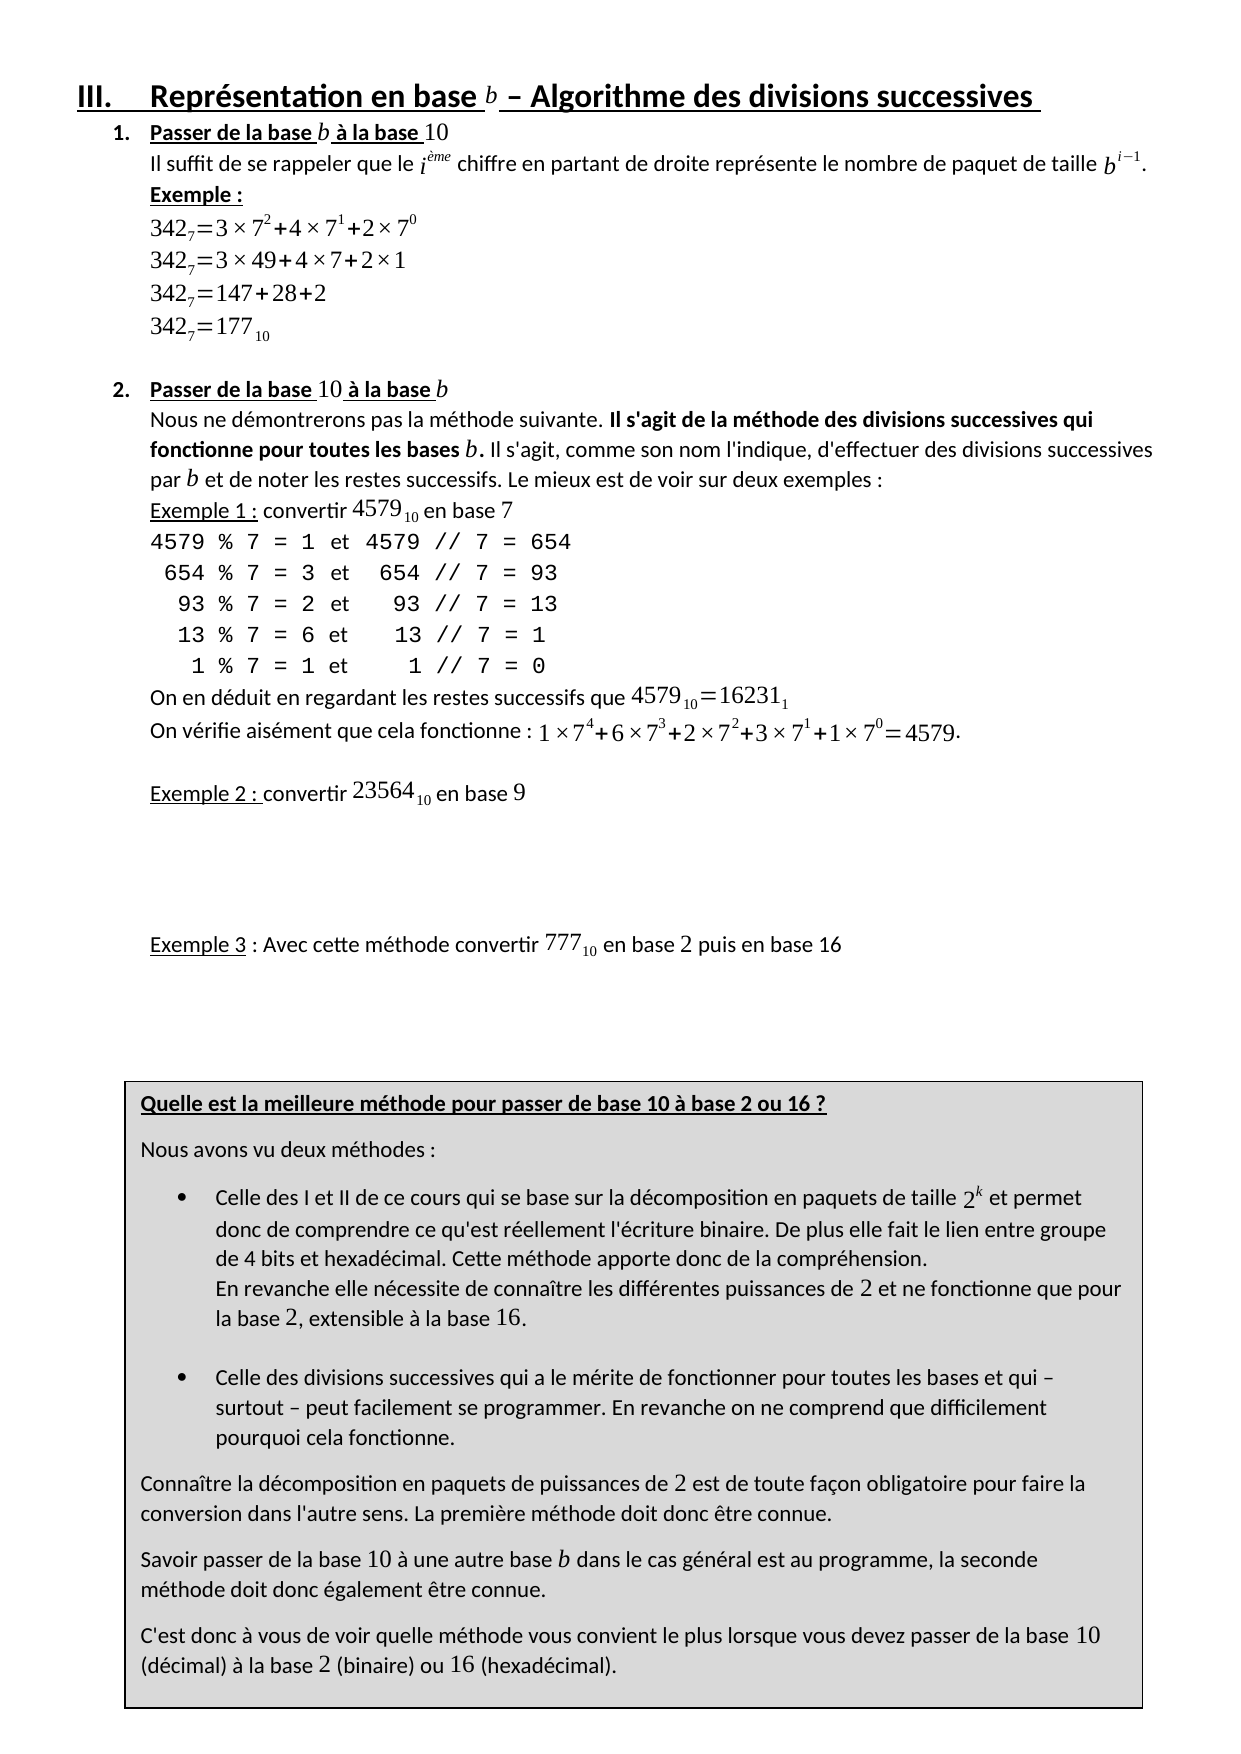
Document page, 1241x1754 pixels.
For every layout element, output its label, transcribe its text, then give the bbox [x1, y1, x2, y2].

list Passer de la base à la base Nous ne démontrerons pas la méthode suivante. Il s'agit de la méthode des divisions successives qui fonctionne pour toutes les bases . Il s'agit, comme son nom l'indique, d'effectuer des divisions successives par et de noter les restes successifs. Le mieux est de voir sur deux exemples : [112, 376, 1165, 493]
list 654 % 7 = 3 et 654 // 7 = 93 [150, 558, 1165, 587]
list 93 % 7 = 2 et 93 // 7 = 13 13 % 7 = 6 et 13 // 7 = 1 1 % 7 = 1 et 1 // 7 = 0 On en déduit en regardant les restes successifs que On vérifie aisément que cela fonctionne : . [150, 589, 1165, 746]
list Représentation en base – Algorithme des divisions successives [112, 75, 1165, 116]
list 4579 % 7 = 1 et 4579 // 7 = 654 [150, 527, 1165, 557]
list Exemple 2 : convertir en base [150, 747, 1165, 808]
list Exemple 3 : Avec cette méthode convertir en base puis en base 16 [150, 929, 1165, 960]
list Exemple 1 : convertir en base [150, 494, 1165, 526]
list Passer de la base à la base Il suffit de se rappeler que le chiffre en partant de droite représente le nombre de paquet de taille . [112, 118, 1165, 179]
list Exemple : [150, 181, 1165, 344]
